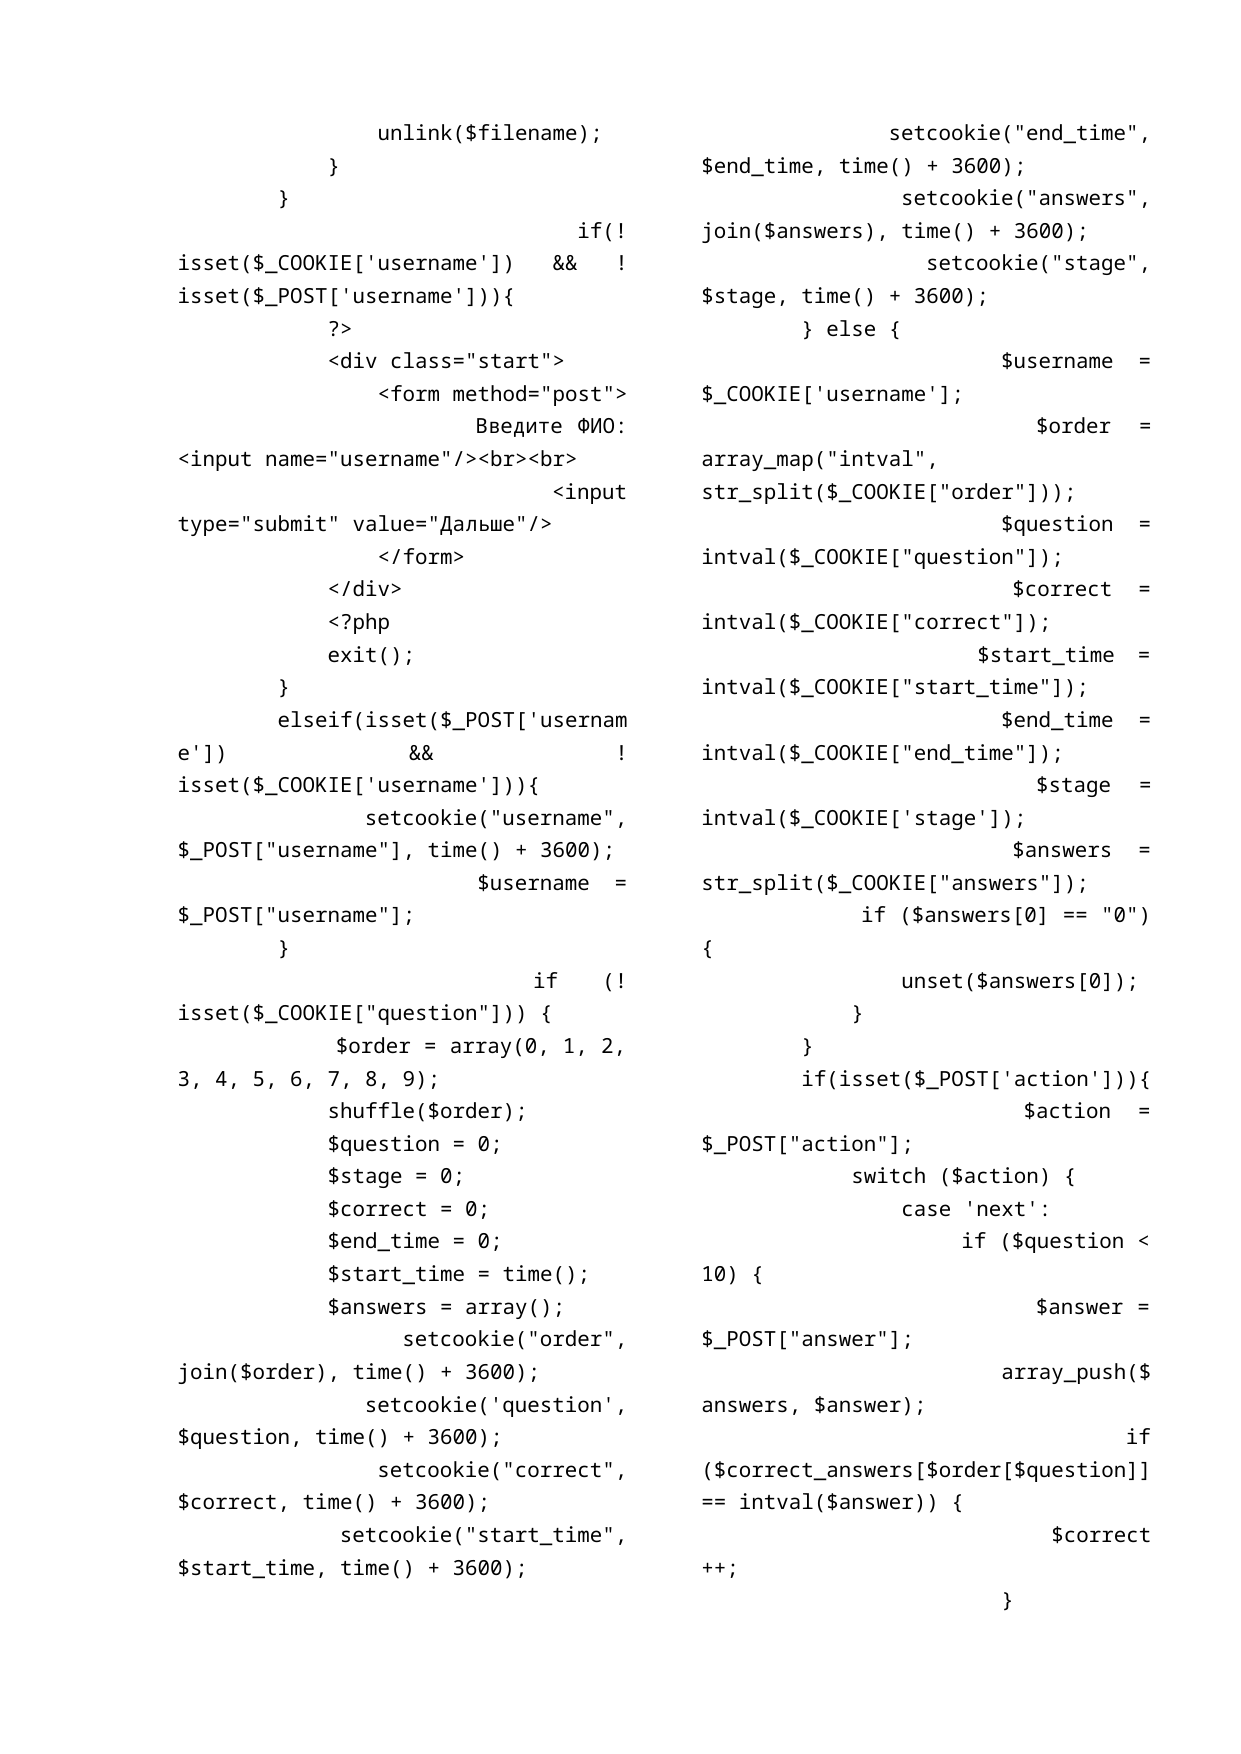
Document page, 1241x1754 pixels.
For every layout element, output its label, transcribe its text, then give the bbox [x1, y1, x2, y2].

text } [177, 672, 627, 701]
text $correct = intval($_COOKIE["correct"]); [701, 574, 1152, 636]
text } else { [701, 314, 1152, 342]
text $end_time = intval($_COOKIE["end_time"]); [701, 705, 1152, 766]
text setcookie('question', $question, time() + 3600); [177, 1390, 627, 1451]
text $answers = str_split($_COOKIE["answers"]); [701, 835, 1152, 896]
text switch ($action) { [701, 1161, 1152, 1190]
text $question = intval($_COOKIE["question"]); [701, 509, 1152, 570]
text shuffle($order); [177, 1096, 627, 1125]
text $action = $_POST["action"]; [701, 1096, 1152, 1157]
text $start_time = intval($_COOKIE["start_time"]); [701, 640, 1152, 701]
text <?php [177, 607, 627, 636]
text setcookie("correct", $correct, time() + 3600); [177, 1455, 627, 1516]
text } [177, 183, 627, 212]
text $username = $_COOKIE['username']; [701, 346, 1152, 407]
text $username = $_POST["username"]; [177, 868, 627, 929]
text setcookie("stage", $stage, time() + 3600); [701, 248, 1152, 309]
text unset($answers[0]); [701, 966, 1152, 994]
text if(!isset($_COOKIE['username']) && !isset($_POST['username'])){ [177, 216, 627, 309]
text } [701, 998, 1152, 1027]
text array_push($answers, $answer); [701, 1357, 1152, 1418]
text setcookie("username", $_POST["username"], time() + 3600); [177, 803, 627, 864]
text $end_time = 0; [177, 1227, 627, 1255]
text case 'next': [701, 1194, 1152, 1222]
text elseif(isset($_POST['username']) && !isset($_COOKIE['username'])){ [177, 705, 627, 799]
text $stage = intval($_COOKIE['stage']); [701, 770, 1152, 831]
text if ($answers[0] == "0") { [701, 901, 1152, 962]
text $answer = $_POST["answer"]; [701, 1292, 1152, 1353]
text if (!isset($_COOKIE["question"])) { [177, 966, 627, 1027]
text } [701, 1031, 1152, 1059]
text </form> [177, 542, 627, 570]
text if ($correct_answers[$order[$question]] == intval($answer)) { [701, 1422, 1152, 1516]
text <form method="post"> [177, 379, 627, 407]
text <div class="start"> [177, 346, 627, 375]
text $question = 0; [177, 1129, 627, 1157]
text ?> [177, 314, 627, 342]
text } [177, 151, 627, 179]
text unlink($filename); [177, 118, 627, 147]
text </div> [177, 574, 627, 603]
text Введите ФИО: <input name="username"/><br><br> [177, 412, 627, 473]
text $stage = 0; [177, 1161, 627, 1190]
text setcookie("order", join($order), time() + 3600); [177, 1324, 627, 1386]
text $correct = 0; [177, 1194, 627, 1222]
text $order = array(0, 1, 2, 3, 4, 5, 6, 7, 8, 9); [177, 1031, 627, 1092]
text $answers = array(); [177, 1292, 627, 1320]
text $start_time = time(); [177, 1259, 627, 1288]
text } [177, 933, 627, 962]
text setcookie("answers", join($answers), time() + 3600); [701, 183, 1152, 244]
text } [701, 1585, 1152, 1614]
text if(isset($_POST['action'])){ [701, 1064, 1152, 1092]
text if ($question < 10) { [701, 1227, 1152, 1288]
text exit(); [177, 640, 627, 668]
text <input type="submit" value="Дальше"/> [177, 477, 627, 538]
text setcookie("end_time", $end_time, time() + 3600); [701, 118, 1152, 179]
text $correct++; [701, 1520, 1152, 1581]
text setcookie("start_time", $start_time, time() + 3600); [177, 1520, 627, 1581]
text $order = array_map("intval", str_split($_COOKIE["order"])); [701, 412, 1152, 505]
